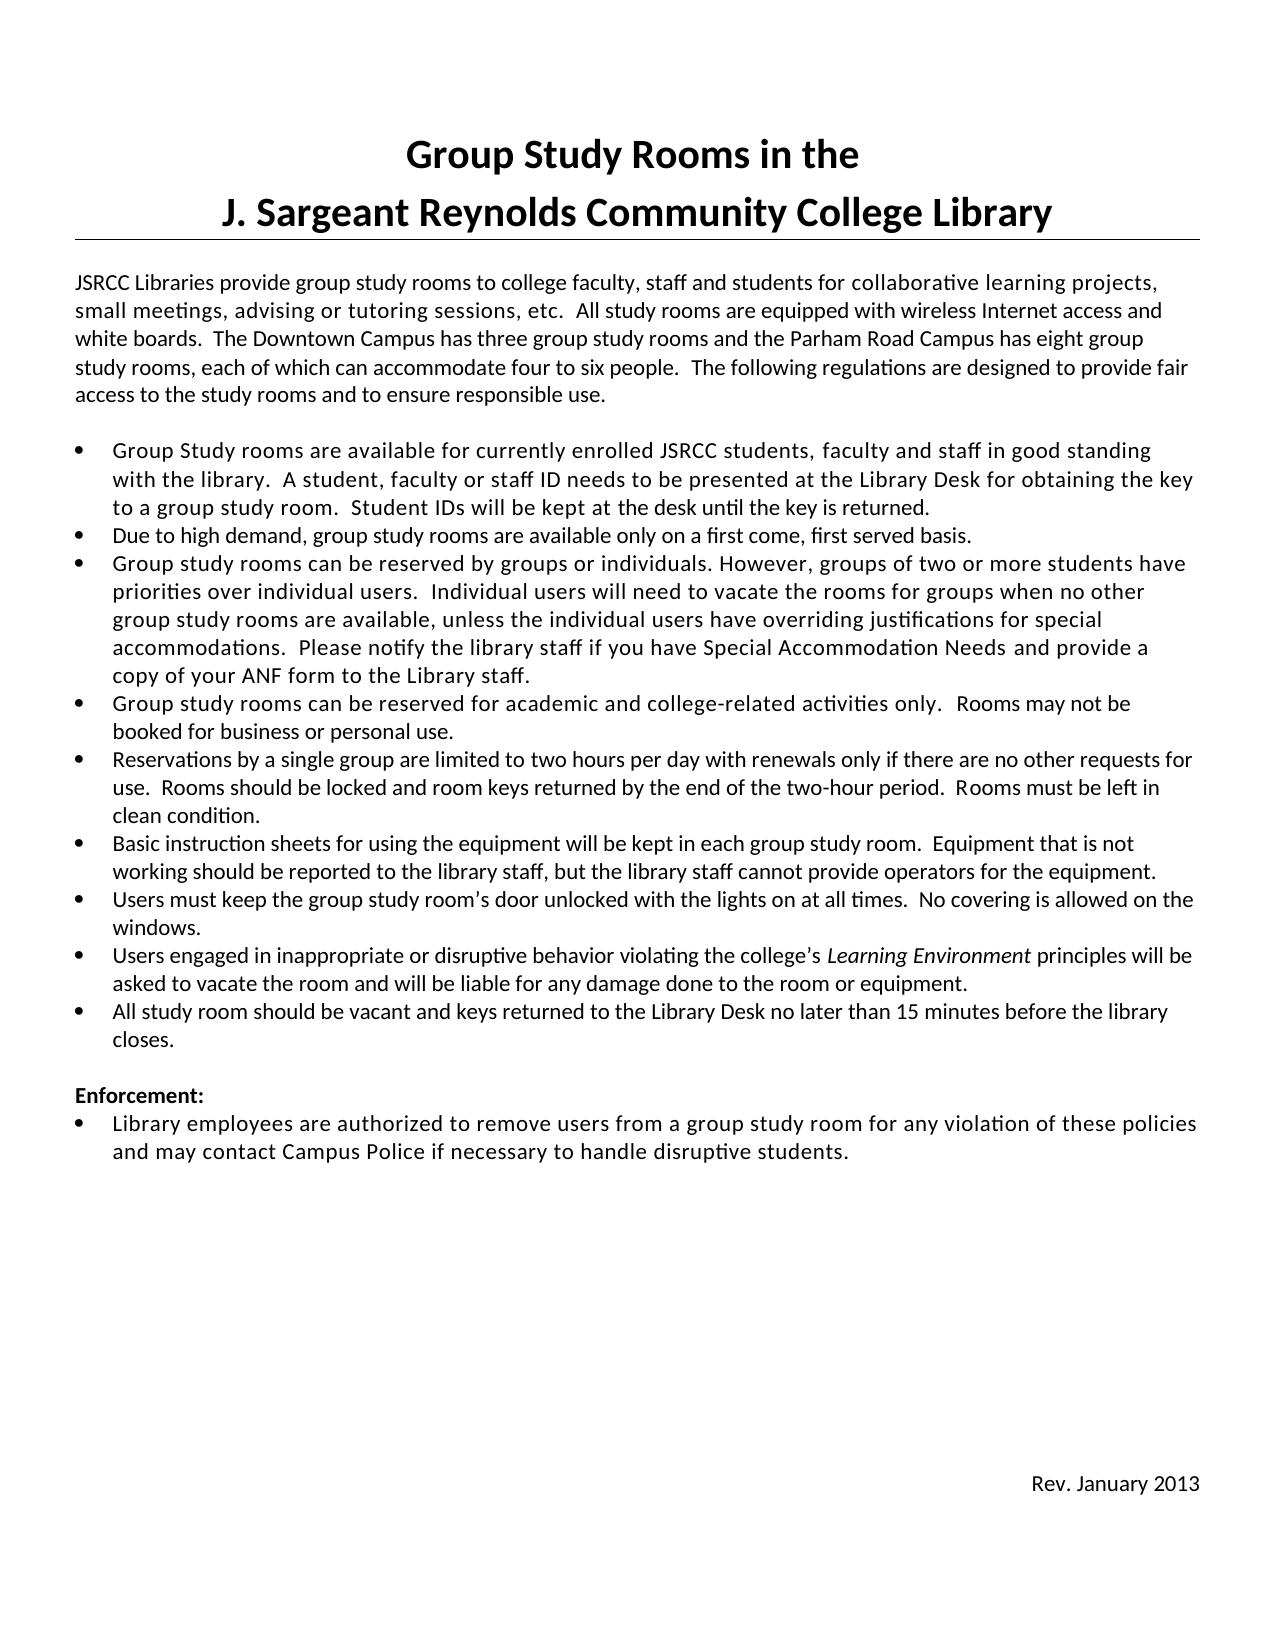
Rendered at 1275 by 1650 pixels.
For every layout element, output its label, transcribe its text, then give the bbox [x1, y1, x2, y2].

text JSRCC Libraries provide group study rooms to college faculty, staff and students for collaborative learning projects, small meetings, advising or tutoring sessions, etc. All study rooms are equipped with wireless Internet access and white boards. The Downtown Campus has three group study rooms and the Parham Road Campus has eight group study rooms, each of which can accommodate four to six people. The following regulations are designed to provide fair access to the study rooms and to ensure responsible use. [75, 268, 1200, 409]
list Basic instruction sheets for using the equipment will be kept in each group study room. Equipment that is not working should be reported to the library staff, but the library staff cannot provide operators for the equipment. [75, 829, 1200, 885]
list Group Study rooms are available for currently enrolled JSRCC students, faculty and staff in good standing with the library. A student, faculty or staff ID needs to be presented at the Library Desk for obtaining the key to a group study room. Student IDs will be kept at the desk until the key is returned. [75, 437, 1200, 521]
list Group study rooms can be reserved for academic and college-related activities only. Rooms may not be booked for business or personal use. [75, 689, 1200, 745]
list Users engaged in inappropriate or disruptive behavior violating the college’s Learning Environment principles will be asked to vacate the room and will be liable for any damage done to the room or equipment. [75, 941, 1200, 997]
list Group study rooms can be reserved by groups or individuals. However, groups of two or more students have priorities over individual users. Individual users will need to vacate the rooms for groups when no other group study rooms are available, unless the individual users have overriding justifications for special accommodations. Please notify the library staff if you have Special Accommodation Needs and provide a copy of your ANF form to the Library staff. [75, 549, 1200, 689]
text Group Study Rooms in the J. Sargeant Reynolds Community College Library [75, 128, 1200, 239]
list Reservations by a single group are limited to two hours per day with renewals only if there are no other requests for use. Rooms should be locked and room keys returned by the end of the two-hour period. Rooms must be left in clean condition. [75, 745, 1200, 829]
list Library employees are authorized to remove users from a group study room for any violation of these policies and may contact Campus Police if necessary to handle disruptive students. [75, 1109, 1200, 1165]
list Users must keep the group study room’s door unlocked with the lights on at all times. No covering is allowed on the windows. [75, 885, 1200, 941]
list Due to high demand, group study rooms are available only on a first come, first served basis. [75, 521, 1200, 549]
list All study room should be vacant and keys returned to the Library Desk no later than 15 minutes before the library closes. [75, 997, 1200, 1053]
list Enforcement: [75, 1081, 1200, 1109]
